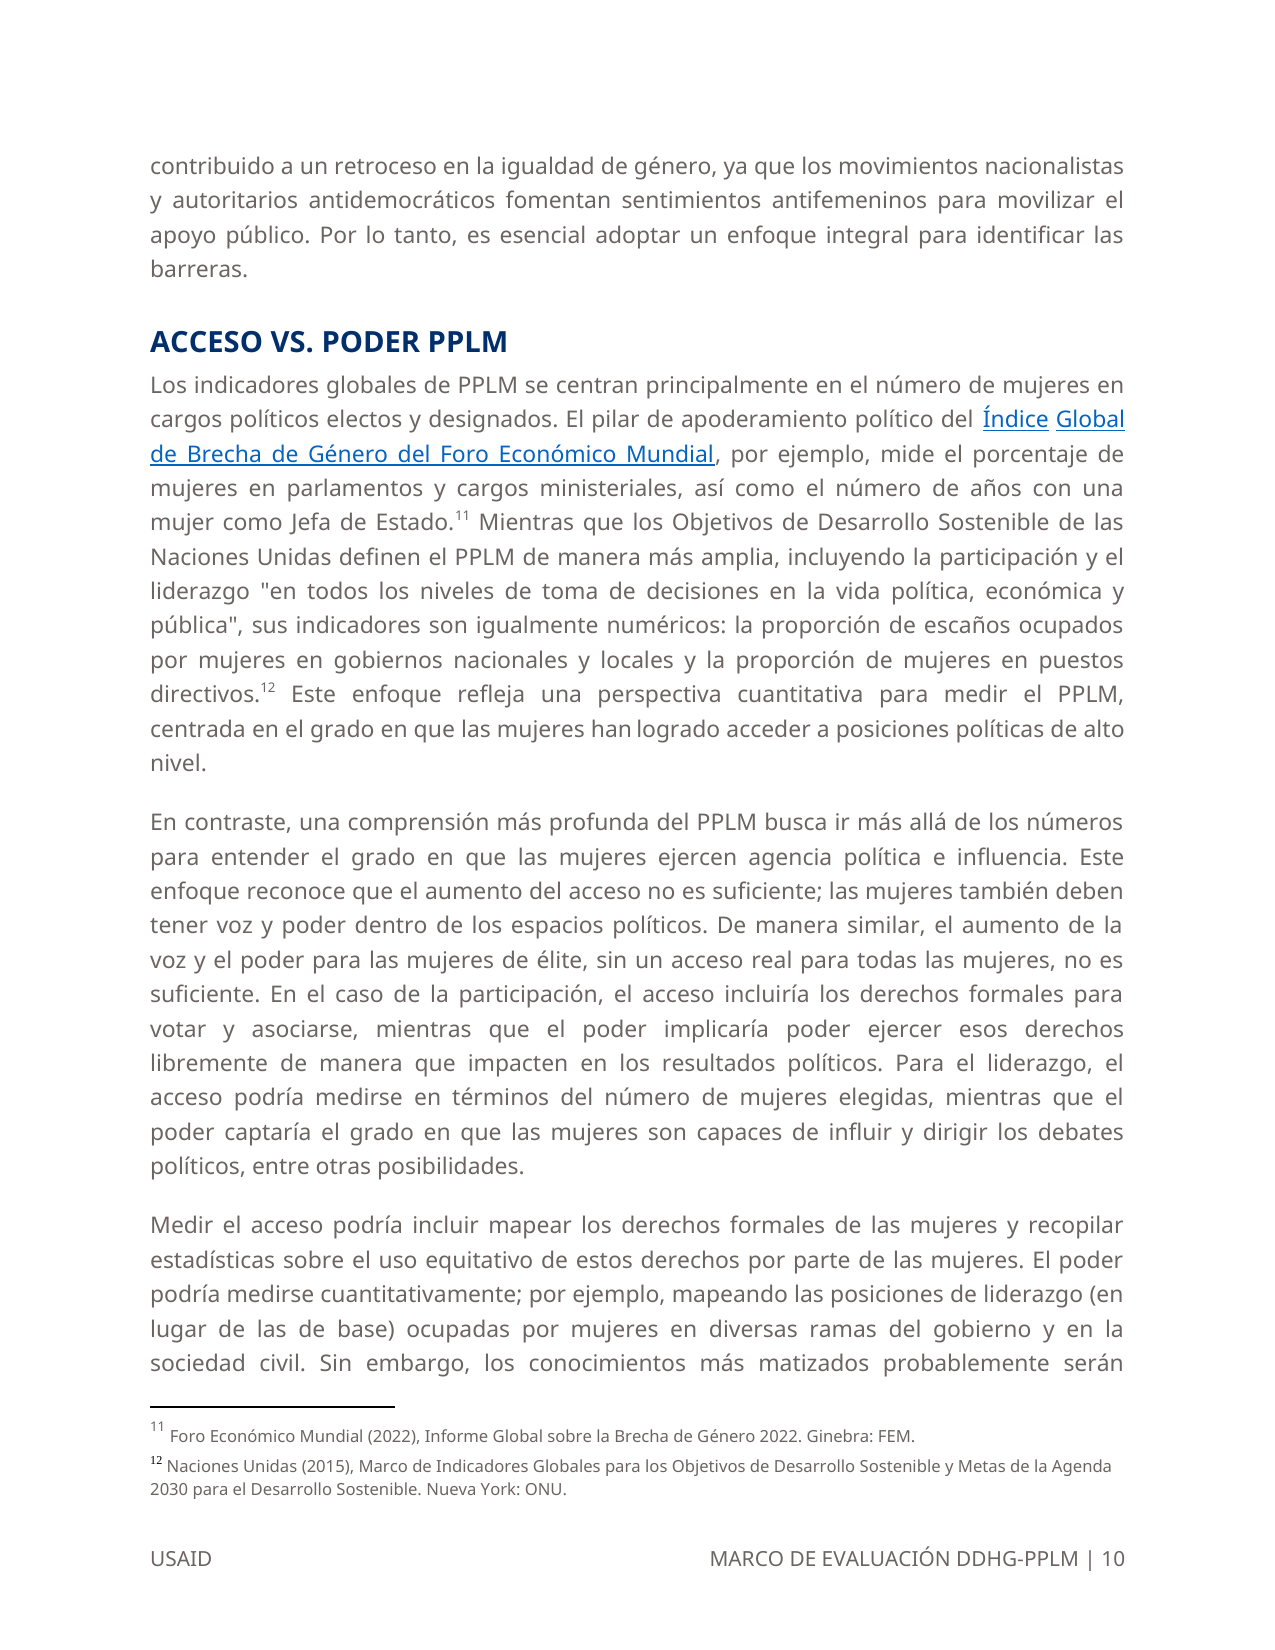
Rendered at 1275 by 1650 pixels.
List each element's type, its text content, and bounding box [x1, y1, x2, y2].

text Los indicadores globales de PPLM se centran principalmente en el número de mujeres en cargos políticos electos y designados. El pilar de apoderamiento político del Índice Global de Brecha de Género del Foro Económico Mundial, por ejemplo, mide el porcentaje de mujeres en parlamentos y cargos ministeriales, así como el número de años con una mujer como Jefa de Estado. Mientras que los Objetivos de Desarrollo Sostenible de las Naciones Unidas definen el PPLM de manera más amplia, incluyendo la participación y el liderazgo "en todos los niveles de toma de decisiones en la vida política, económica y pública", sus indicadores son igualmente numéricos: la proporción de escaños ocupados por mujeres en gobiernos nacionales y locales y la proporción de mujeres en puestos directivos. Este enfoque refleja una perspectiva cuantitativa para medir el PPLM, centrada en el grado en que las mujeres han logrado acceder a posiciones políticas de alto nivel. [150, 369, 1125, 778]
subtitle ACCESO VS. PODER PPLM [150, 321, 1125, 361]
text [150, 1209, 1125, 1378]
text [150, 150, 1125, 284]
text En contraste, una comprensión más profunda del PPLM busca ir más allá de los números para entender el grado en que las mujeres ejercen agencia política e influencia. Este enfoque reconoce que el aumento del acceso no es suficiente; las mujeres también deben tener voz y poder dentro de los espacios políticos. De manera similar, el aumento de la voz y el poder para las mujeres de élite, sin un acceso real para todas las mujeres, no es suficiente. En el caso de la participación, el acceso incluiría los derechos formales para votar y asociarse, mientras que el poder implicaría poder ejercer esos derechos libremente de manera que impacten en los resultados políticos. Para el liderazgo, el acceso podría medirse en términos del número de mujeres elegidas, mientras que el poder captaría el grado en que las mujeres son capaces de influir y dirigir los debates políticos, entre otras posibilidades. [150, 806, 1125, 1181]
